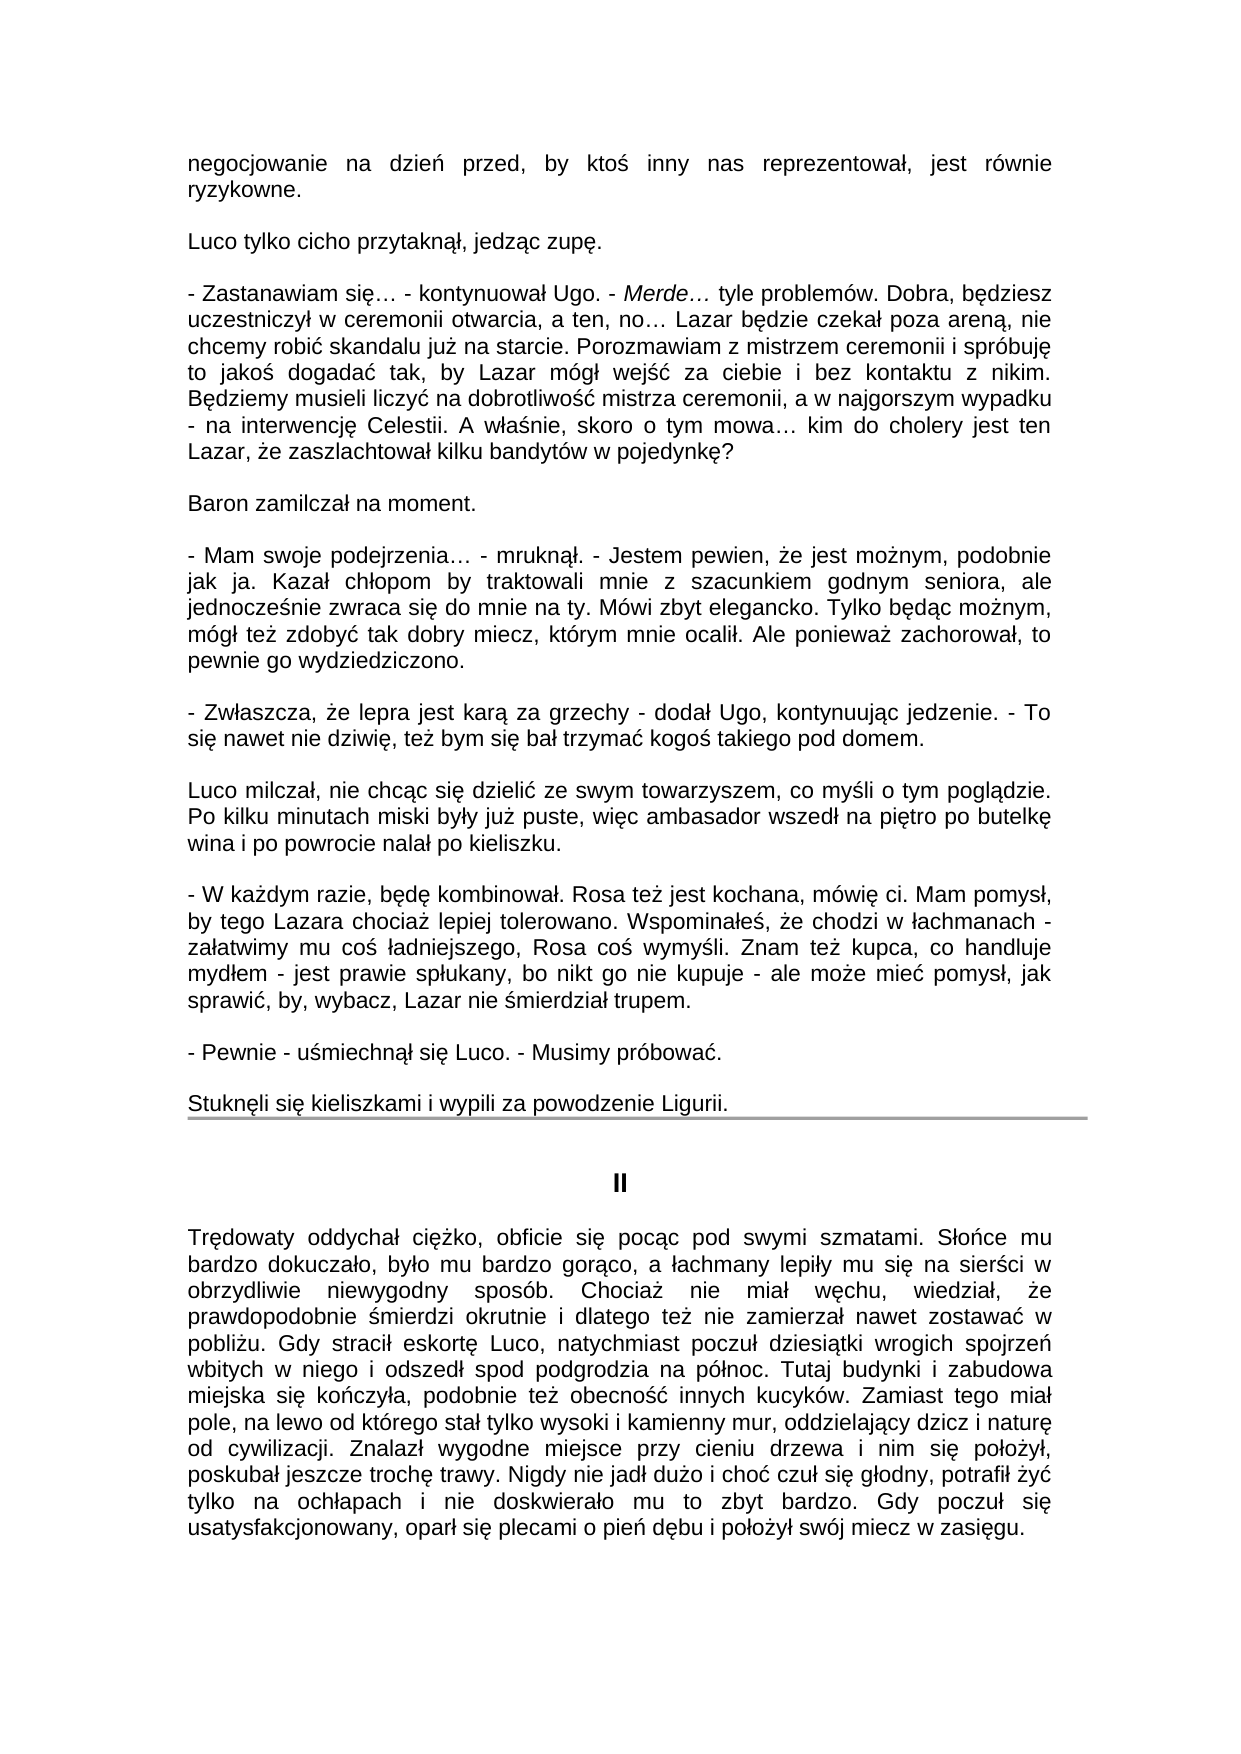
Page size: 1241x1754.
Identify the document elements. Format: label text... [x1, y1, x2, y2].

text - Pewnie - uśmiechnął się Luco. - Musimy próbować. [187, 1038, 1053, 1065]
text - Zwłaszcza, że lepra jest karą za grzechy - dodał Ugo, kontynuując jedzenie. - To się nawet nie dziwię, też bym się bał trzymać kogoś takiego pod domem. [187, 699, 1053, 751]
text - Mam swoje podejrzenia… - mruknął. - Jestem pewien, że jest możnym, podobnie jak ja. Kazał chłopom by traktowali mnie z szacunkiem godnym seniora, ale jednocześnie zwraca się do mnie na ty. Mówi zbyt elegancko. Tylko będąc możnym, mógł też zdobyć tak dobry miecz, którym mnie ocalił. Ale ponieważ zachorował, to pewnie go wydziedziczono. [187, 542, 1053, 673]
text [187, 150, 1053, 203]
text - W każdym razie, będę kombinował. Rosa też jest kochana, mówię ci. Mam pomysł, by tego Lazara chociaż lepiej tolerowano. Wspominałeś, że chodzi w łachmanach - załatwimy mu coś ładniejszego, Rosa coś wymyśli. Znam też kupca, co handluje mydłem - jest prawie spłukany, bo nikt go nie kupuje - ale może mieć pomysł, jak sprawić, by, wybacz, Lazar nie śmierdział trupem. [187, 881, 1053, 1013]
text II [187, 1167, 1053, 1199]
text Trędowaty oddychał ciężko, obficie się pocąc pod swymi szmatami. Słońce mu bardzo dokuczało, było mu bardzo gorąco, a łachmany lepiły mu się na sierści w obrzydliwie niewygodny sposób. Chociaż nie miał węchu, wiedział, że prawdopodobnie śmierdzi okrutnie i dlatego też nie zamierzał nawet zostawać w pobliżu. Gdy stracił eskortę Luco, natychmiast poczuł dziesiątki wrogich spojrzeń wbitych w niego i odszedł spod podgrodzia na północ. Tutaj budynki i zabudowa miejska się kończyła, podobnie też obecność innych kucyków. Zamiast tego miał pole, na lewo od którego stał tylko wysoki i kamienny mur, oddzielający dzicz i naturę od cywilizacji. Znalazł wygodne miejsce przy cieniu drzewa i nim się położył, poskubał jeszcze trochę trawy. Nigdy nie jadł dużo i choć czuł się głodny, potrafił żyć tylko na ochłapach i nie doskwierało mu to zbyt bardzo. Gdy poczuł się usatysfakcjonowany, oparł się plecami o pień dębu i położył swój miecz w zasięgu. [187, 1224, 1053, 1540]
text Luco milczał, nie chcąc się dzielić ze swym towarzyszem, co myśli o tym poglądzie. Po kilku minutach miski były już puste, więc ambasador wszedł na piętro po butelkę wina i po powrocie nalał po kieliszku. [187, 777, 1053, 856]
text - Zastanawiam się… - kontynuował Ugo. - Merde… tyle problemów. Dobra, będziesz uczestniczył w ceremonii otwarcia, a ten, no… Lazar będzie czekał poza areną, nie chcemy robić skandalu już na starcie. Porozmawiam z mistrzem ceremonii i spróbuję to jakoś dogadać tak, by Lazar mógł wejść za ciebie i bez kontaktu z nikim. Będziemy musieli liczyć na dobrotliwość mistrza ceremonii, a w najgorszym wypadku - na interwencję Celestii. A właśnie, skoro o tym mowa… kim do cholery jest ten Lazar, że zaszlachtował kilku bandytów w pojedynkę? [187, 280, 1053, 464]
text Stuknęli się kieliszkami i wypili za powodzenie Ligurii. [187, 1090, 1053, 1116]
text Luco tylko cicho przytaknął, jedząc zupę. [187, 228, 1053, 254]
text Baron zamilczał na moment. [187, 490, 1053, 516]
